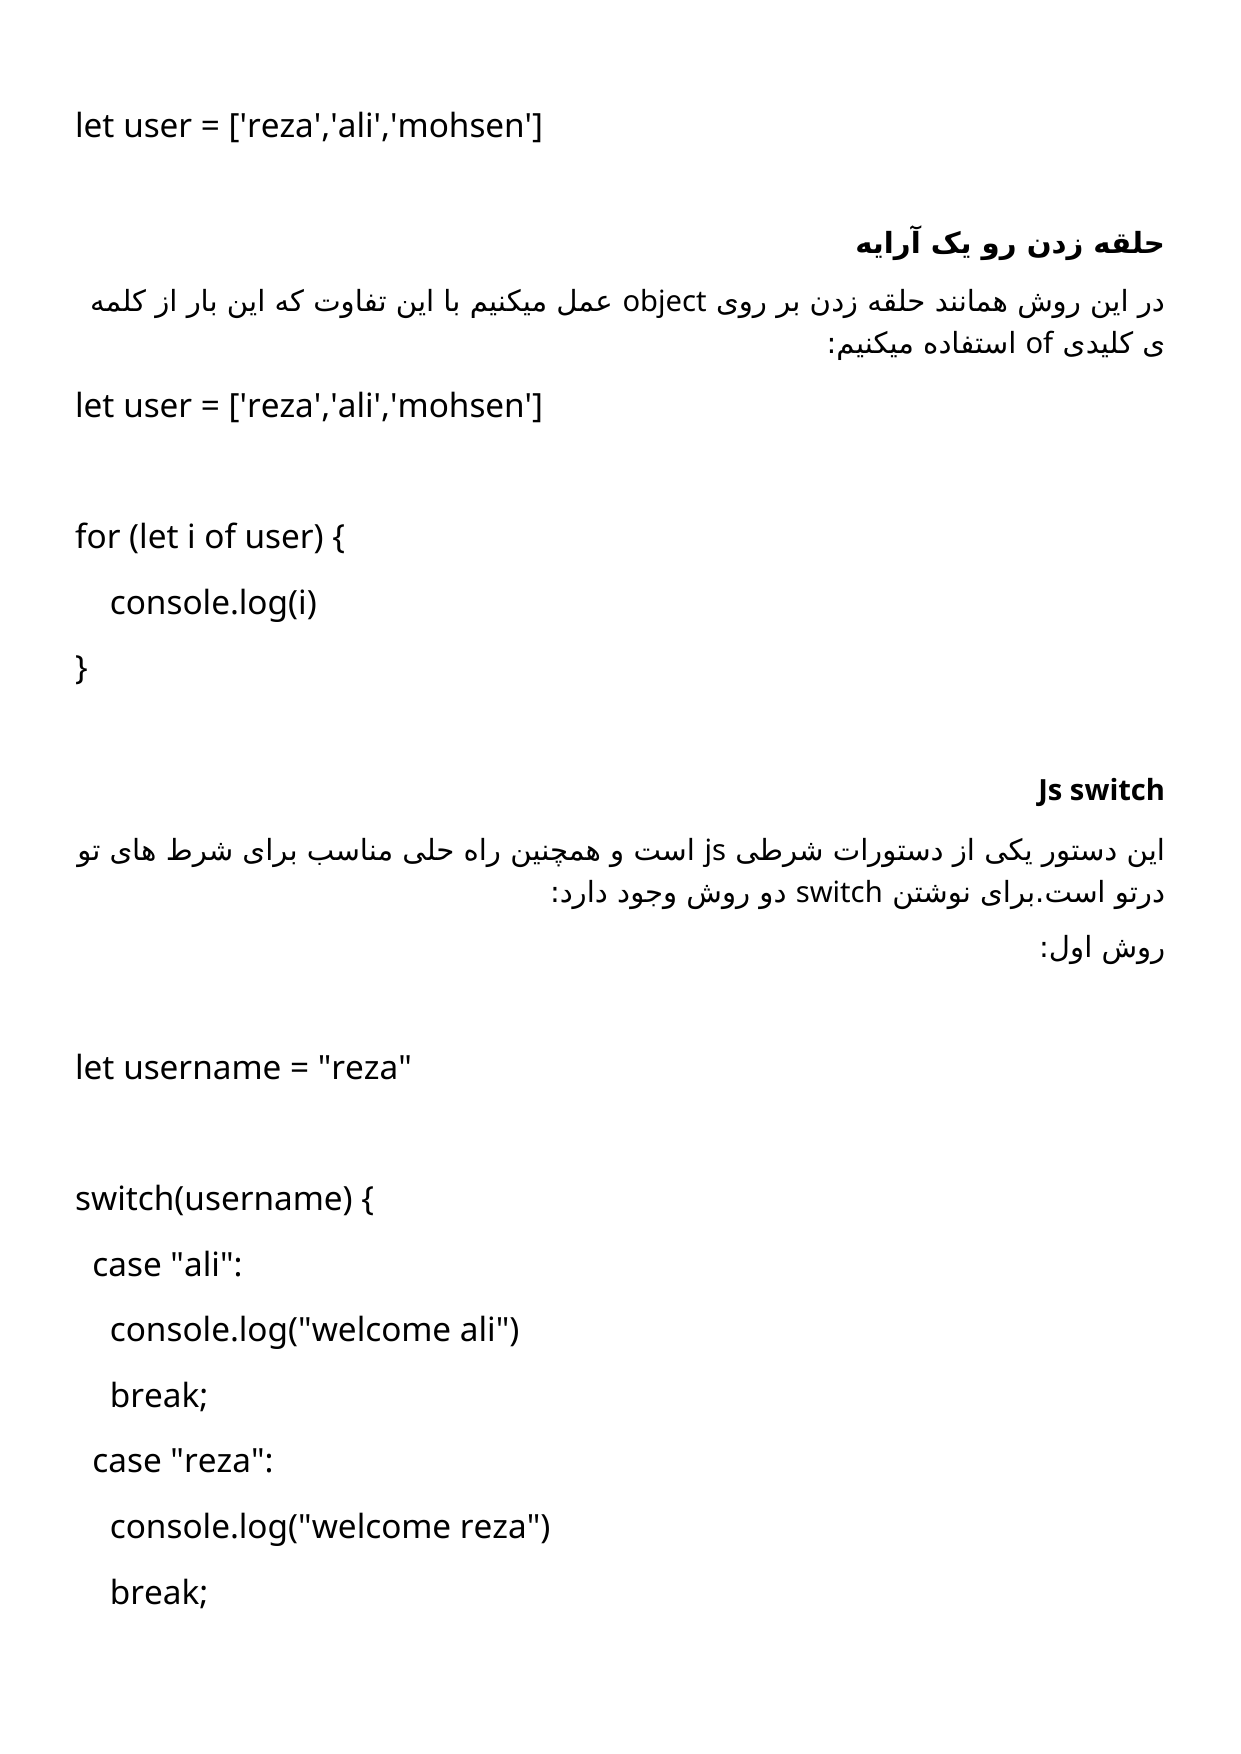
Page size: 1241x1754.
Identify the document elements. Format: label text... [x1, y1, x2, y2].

text Js switch [75, 769, 1165, 809]
text case "reza": [75, 1437, 1165, 1483]
text } [75, 644, 1165, 689]
text let user = ['reza','ali','mohsen'] [75, 382, 1165, 427]
text break; [75, 1372, 1165, 1417]
text console.log("welcome ali") [75, 1306, 1165, 1351]
text این دستور یکی از دستورات شرطی js است و همچنین راه حلی مناسب برای شرط های تو درتو است.برای نوشتن switch دو روش وجود دارد: [75, 829, 1165, 911]
text حلقه زدن رو یک آرایه [75, 226, 1165, 260]
text for (let i of user) { [75, 513, 1165, 558]
text let user = ['reza','ali','mohsen'] [75, 101, 1165, 147]
text console.log(i) [75, 578, 1165, 624]
text break; [75, 1568, 1165, 1614]
text case "ali": [75, 1240, 1165, 1286]
text روش اول: [75, 931, 1165, 964]
text switch(username) { [75, 1175, 1165, 1220]
text let username = "reza" [75, 1043, 1165, 1089]
text در این روش همانند حلقه زدن بر روی object عمل میکنیم با این تفاوت که این بار از کلمه ی کلیدی of استفاده میکنیم: [75, 280, 1165, 362]
text console.log("welcome reza") [75, 1503, 1165, 1548]
